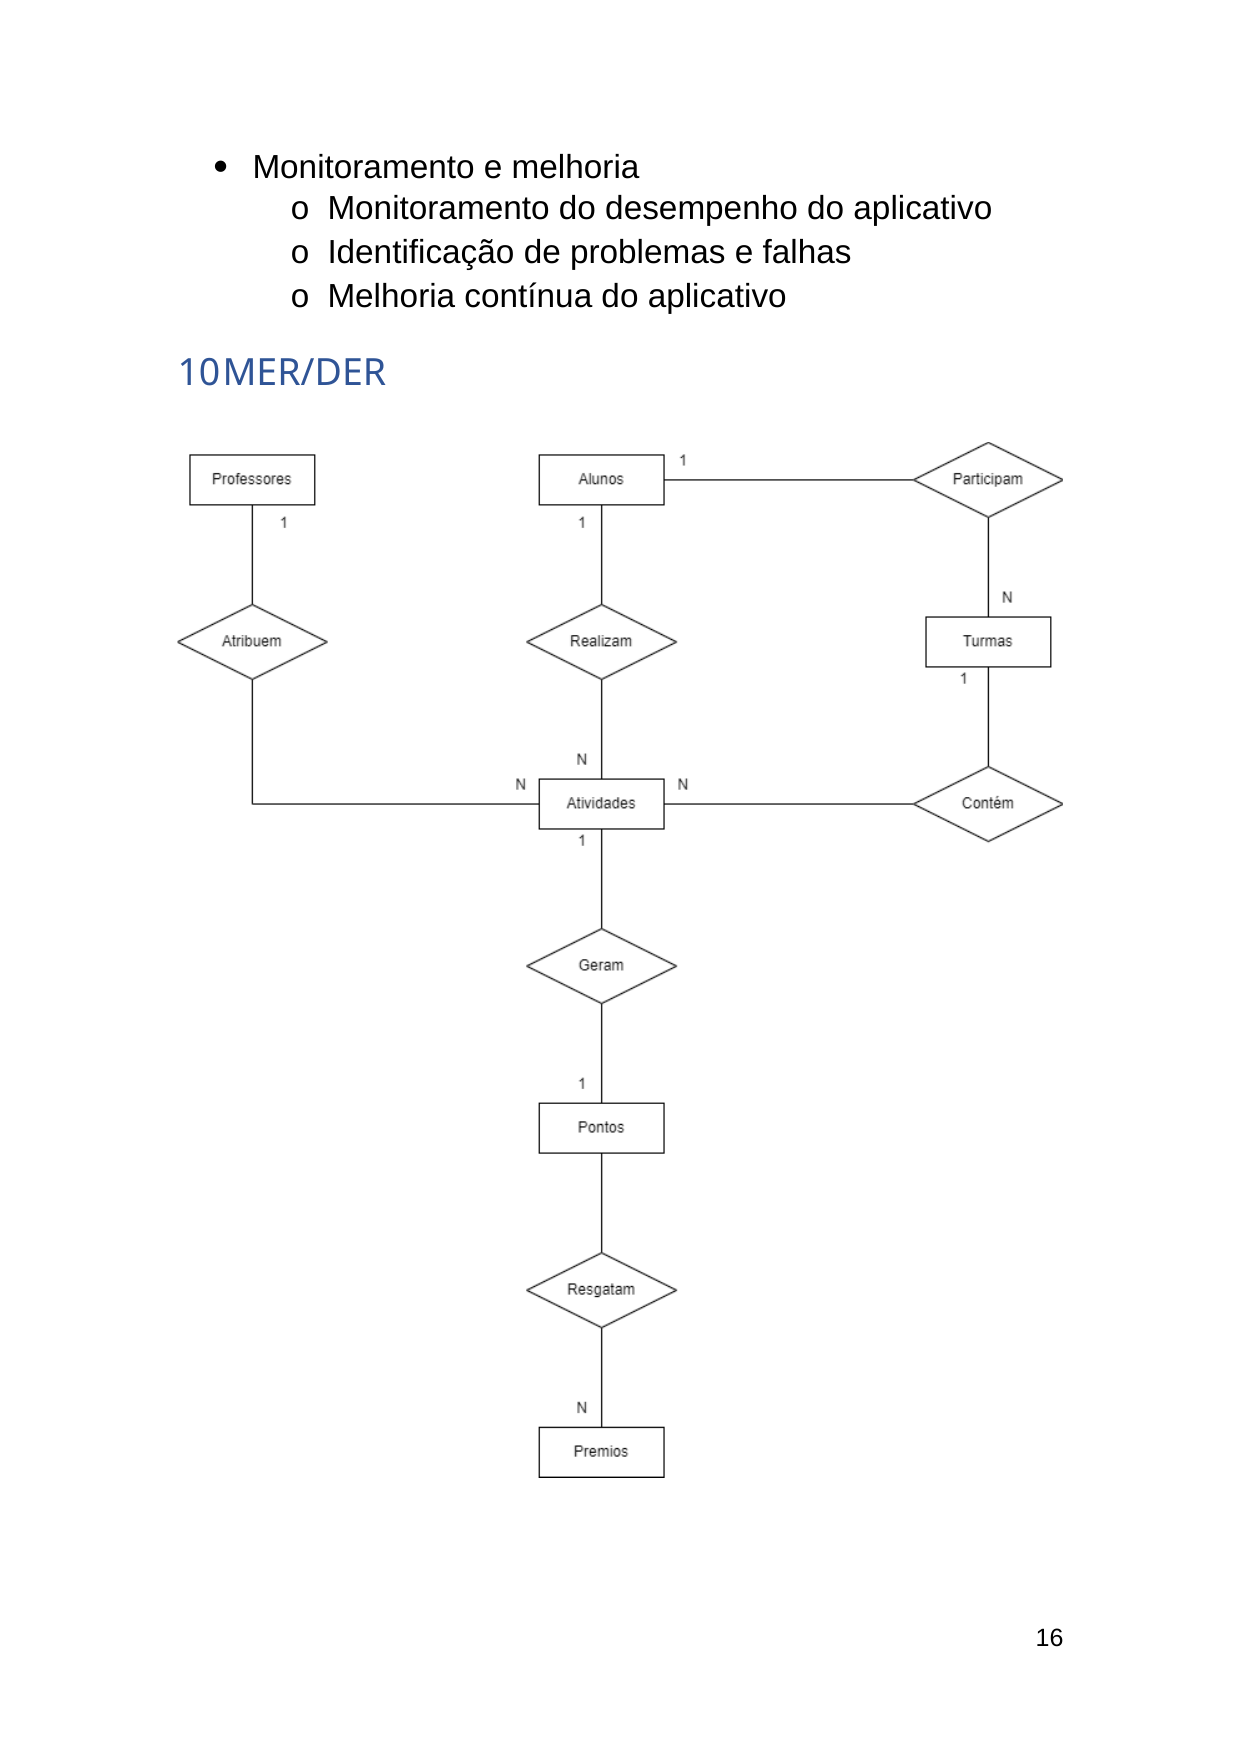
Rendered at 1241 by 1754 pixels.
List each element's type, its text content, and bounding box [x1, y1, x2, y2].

picture [177, 442, 1063, 1478]
list Identificação de problemas e falhas [290, 232, 1063, 274]
list Melhoria contínua do aplicativo [290, 276, 1063, 318]
subtitle MER/DER [177, 345, 1063, 396]
list Monitoramento do desempenho do aplicativo [290, 188, 1063, 230]
list Monitoramento e melhoria [215, 148, 1063, 186]
